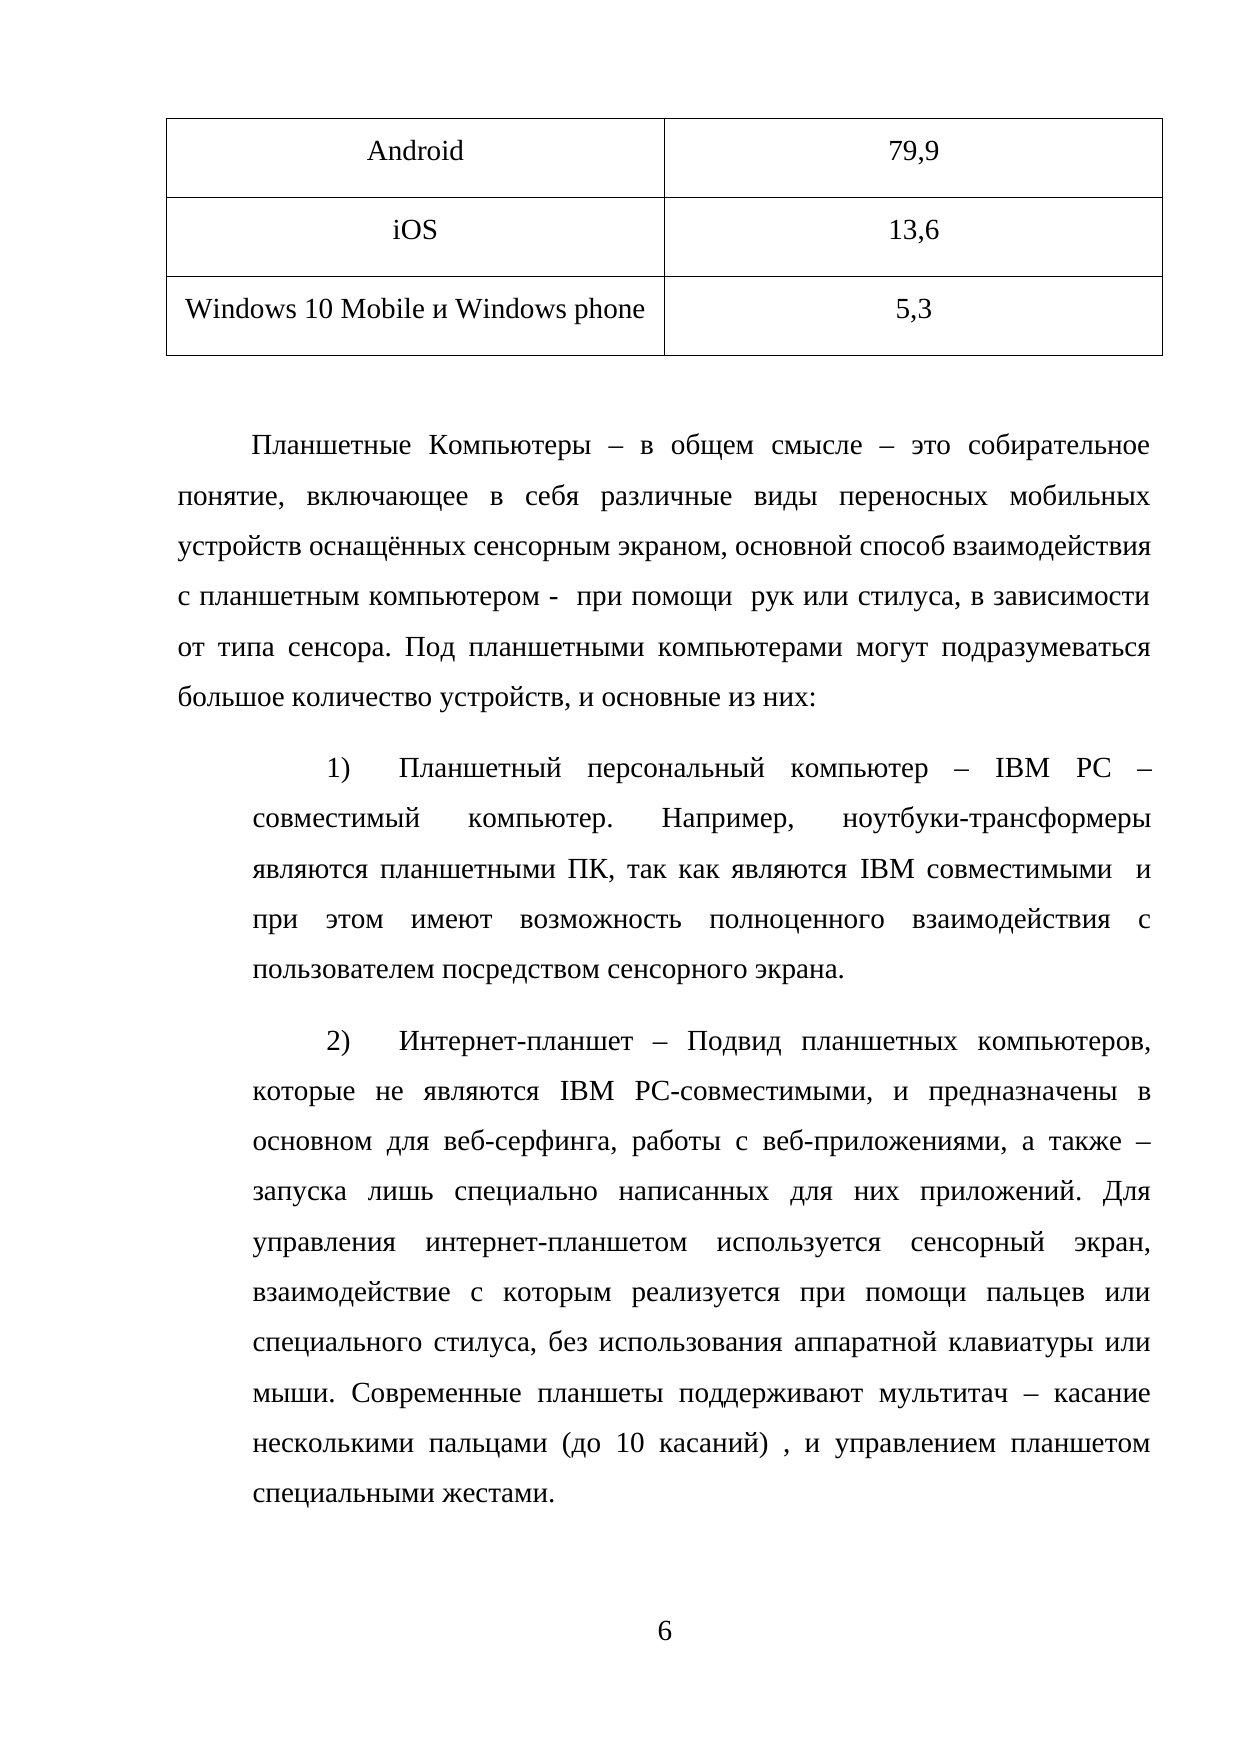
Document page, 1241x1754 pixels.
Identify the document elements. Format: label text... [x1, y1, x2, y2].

table_cell 13,6 [665, 198, 1162, 276]
table_cell Windows 10 Mobile и Windows phone [167, 277, 664, 355]
table_cell Android [167, 119, 664, 197]
table_cell iOS [167, 198, 664, 276]
list Планшетный персональный компьютер – IBM PC – совместимый компьютер. Например, ноутбуки-трансформеры являются планшетными ПК, так как являются IBM совместимыми и при этом имеют возможность полноценного взаимодействия с пользователем посредством сенсорного экрана. [252, 750, 1152, 985]
table_cell 79,9 [665, 119, 1162, 197]
table_cell 5,3 [665, 277, 1162, 355]
text Планшетные Компьютеры – в общем смысле – это собирательное понятие, включающее в себя различные виды переносных мобильных устройств оснащённых сенсорным экраном, основной способ взаимодействия с планшетным компьютером - при помощи рук или стилуса, в зависимости от типа сенсора. Под планшетными компьютерами могут подразумеваться большое количество устройств, и основные из них: [177, 427, 1152, 713]
list Интернет-планшет – Подвид планшетных компьютеров, которые не являются IBM PC-совместимыми, и предназначены в основном для веб-серфинга, работы с веб-приложениями, а также – запуска лишь специально написанных для них приложений. Для управления интернет-планшетом используется сенсорный экран, взаимодействие с которым реализуется при помощи пальцев или специального стилуса, без использования аппаратной клавиатуры или мыши. Современные планшеты поддерживают мультитач – касание несколькими пальцами (до 10 касаний) , и управлением планшетом специальными жестами. [252, 1023, 1152, 1509]
